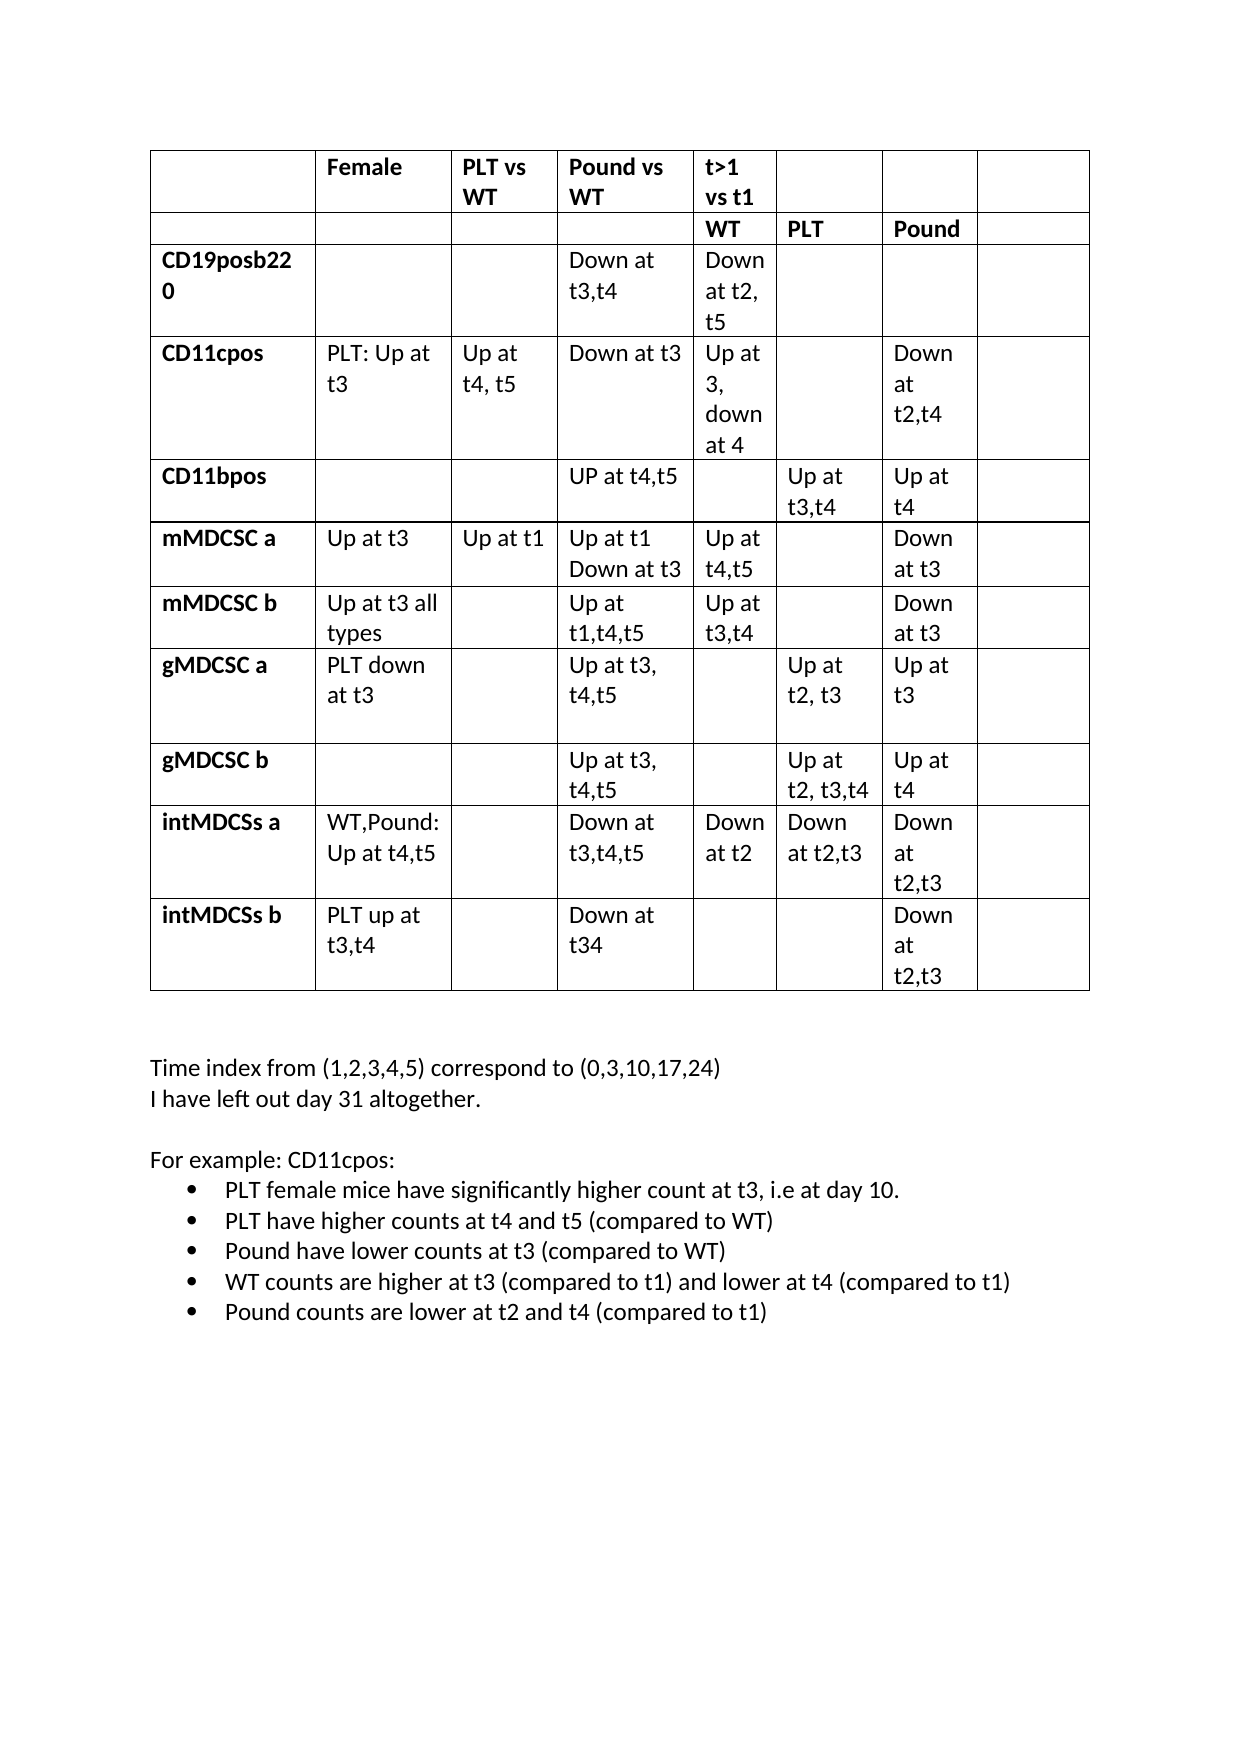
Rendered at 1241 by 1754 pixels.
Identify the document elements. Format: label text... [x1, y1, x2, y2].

table_cell Up at t3,t4 [694, 587, 776, 648]
table_cell Up at t3, t4,t5 [558, 649, 693, 743]
table_cell Down at t2 [694, 806, 776, 898]
table_cell Up at t3, t4,t5 [558, 744, 693, 805]
table_cell Down at t2,t3 [883, 899, 977, 990]
table_cell PLT up at t3,t4 [316, 899, 451, 990]
table_cell [452, 587, 557, 648]
list PLT have higher counts at t4 and t5 (compared to WT) [187, 1205, 1090, 1236]
table_cell [978, 744, 1089, 805]
table_header [978, 151, 1089, 212]
text I have left out day 31 altogether. [150, 1083, 1090, 1113]
table_cell [316, 744, 451, 805]
table_cell PLT [777, 213, 882, 244]
table_cell Up at t1,t4,t5 [558, 587, 693, 648]
table_cell [777, 245, 882, 336]
list Pound have lower counts at t3 (compared to WT) [187, 1236, 1090, 1266]
table_cell [978, 460, 1089, 521]
table_cell PLT down at t3 [316, 649, 451, 743]
table_cell CD11cpos [151, 337, 315, 459]
table_cell Up at 3, down at 4 [694, 337, 776, 459]
table_cell Pound [883, 213, 977, 244]
table_cell UP at t4,t5 [558, 460, 693, 521]
table_cell [978, 337, 1089, 459]
table_header t>1 vs t1 [694, 151, 776, 212]
table_cell Up at t1 [452, 523, 557, 586]
table_cell Up at t3 [316, 523, 451, 586]
table_cell Up at t3,t4 [777, 460, 882, 521]
table_cell [694, 744, 776, 805]
table_cell Down at t2, t5 [694, 245, 776, 336]
table_cell [978, 523, 1089, 586]
text For example: CD11cpos: [150, 1144, 1090, 1174]
text Time index from (1,2,3,4,5) correspond to (0,3,10,17,24) [150, 1052, 1090, 1083]
list PLT female mice have significantly higher count at t3, i.e at day 10. [187, 1174, 1090, 1205]
table_cell [694, 899, 776, 990]
table_cell Down at t34 [558, 899, 693, 990]
table_cell Down at t3 [883, 587, 977, 648]
table_cell Up at t2, t3,t4 [777, 744, 882, 805]
table_cell [978, 587, 1089, 648]
table_cell [316, 245, 451, 336]
table_cell [777, 587, 882, 648]
list WT counts are higher at t3 (compared to t1) and lower at t4 (compared to t1) [187, 1266, 1090, 1297]
table_cell Up at t4, t5 [452, 337, 557, 459]
table_cell Up at t4,t5 [694, 523, 776, 586]
table_cell intMDCSs a [151, 806, 315, 898]
table_cell mMDCSC b [151, 587, 315, 648]
table_cell Down at t3,t4 [558, 245, 693, 336]
table_cell intMDCSs b [151, 899, 315, 990]
table_cell [452, 460, 557, 521]
table_cell Down at t3 [883, 523, 977, 586]
table_cell [978, 806, 1089, 898]
table_cell Up at t3 all types [316, 587, 451, 648]
table_cell [694, 649, 776, 743]
table_cell [978, 899, 1089, 990]
table_header [777, 151, 882, 212]
table_cell gMDCSC a [151, 649, 315, 743]
table_cell [777, 337, 882, 459]
table_cell Up at t3 [883, 649, 977, 743]
table_cell [452, 245, 557, 336]
table_cell WT [694, 213, 776, 244]
table_cell mMDCSC a [151, 523, 315, 586]
table_header [151, 151, 315, 212]
table_cell [694, 460, 776, 521]
table_cell [978, 245, 1089, 336]
table_cell [558, 213, 693, 244]
table_cell [978, 649, 1089, 743]
table_cell [777, 523, 882, 586]
table_cell [452, 899, 557, 990]
table_cell [452, 806, 557, 898]
table_cell CD11bpos [151, 460, 315, 521]
table_cell [452, 744, 557, 805]
table_cell gMDCSC b [151, 744, 315, 805]
table_cell [316, 460, 451, 521]
table_cell Up at t1 Down at t3 [558, 523, 693, 586]
table_header PLT vs WT [452, 151, 557, 212]
table_header Female [316, 151, 451, 212]
table_cell WT,Pound: Up at t4,t5 [316, 806, 451, 898]
table_cell Down at t2,t3 [883, 806, 977, 898]
table_cell Down at t2,t4 [883, 337, 977, 459]
table_cell Down at t3,t4,t5 [558, 806, 693, 898]
table_cell [316, 213, 451, 244]
table_cell CD19posb220 [151, 245, 315, 336]
table_cell [883, 245, 977, 336]
table_cell [452, 649, 557, 743]
table_cell [978, 213, 1089, 244]
table_cell Up at t4 [883, 460, 977, 521]
table_cell PLT: Up at t3 [316, 337, 451, 459]
table_cell [452, 213, 557, 244]
table_cell Up at t4 [883, 744, 977, 805]
table_cell [777, 899, 882, 990]
table_cell [151, 213, 315, 244]
list Pound counts are lower at t2 and t4 (compared to t1) [187, 1297, 1090, 1327]
table_header Pound vs WT [558, 151, 693, 212]
table_cell Down at t3 [558, 337, 693, 459]
table_cell Up at t2, t3 [777, 649, 882, 743]
table_cell Down at t2,t3 [777, 806, 882, 898]
table_header [883, 151, 977, 212]
